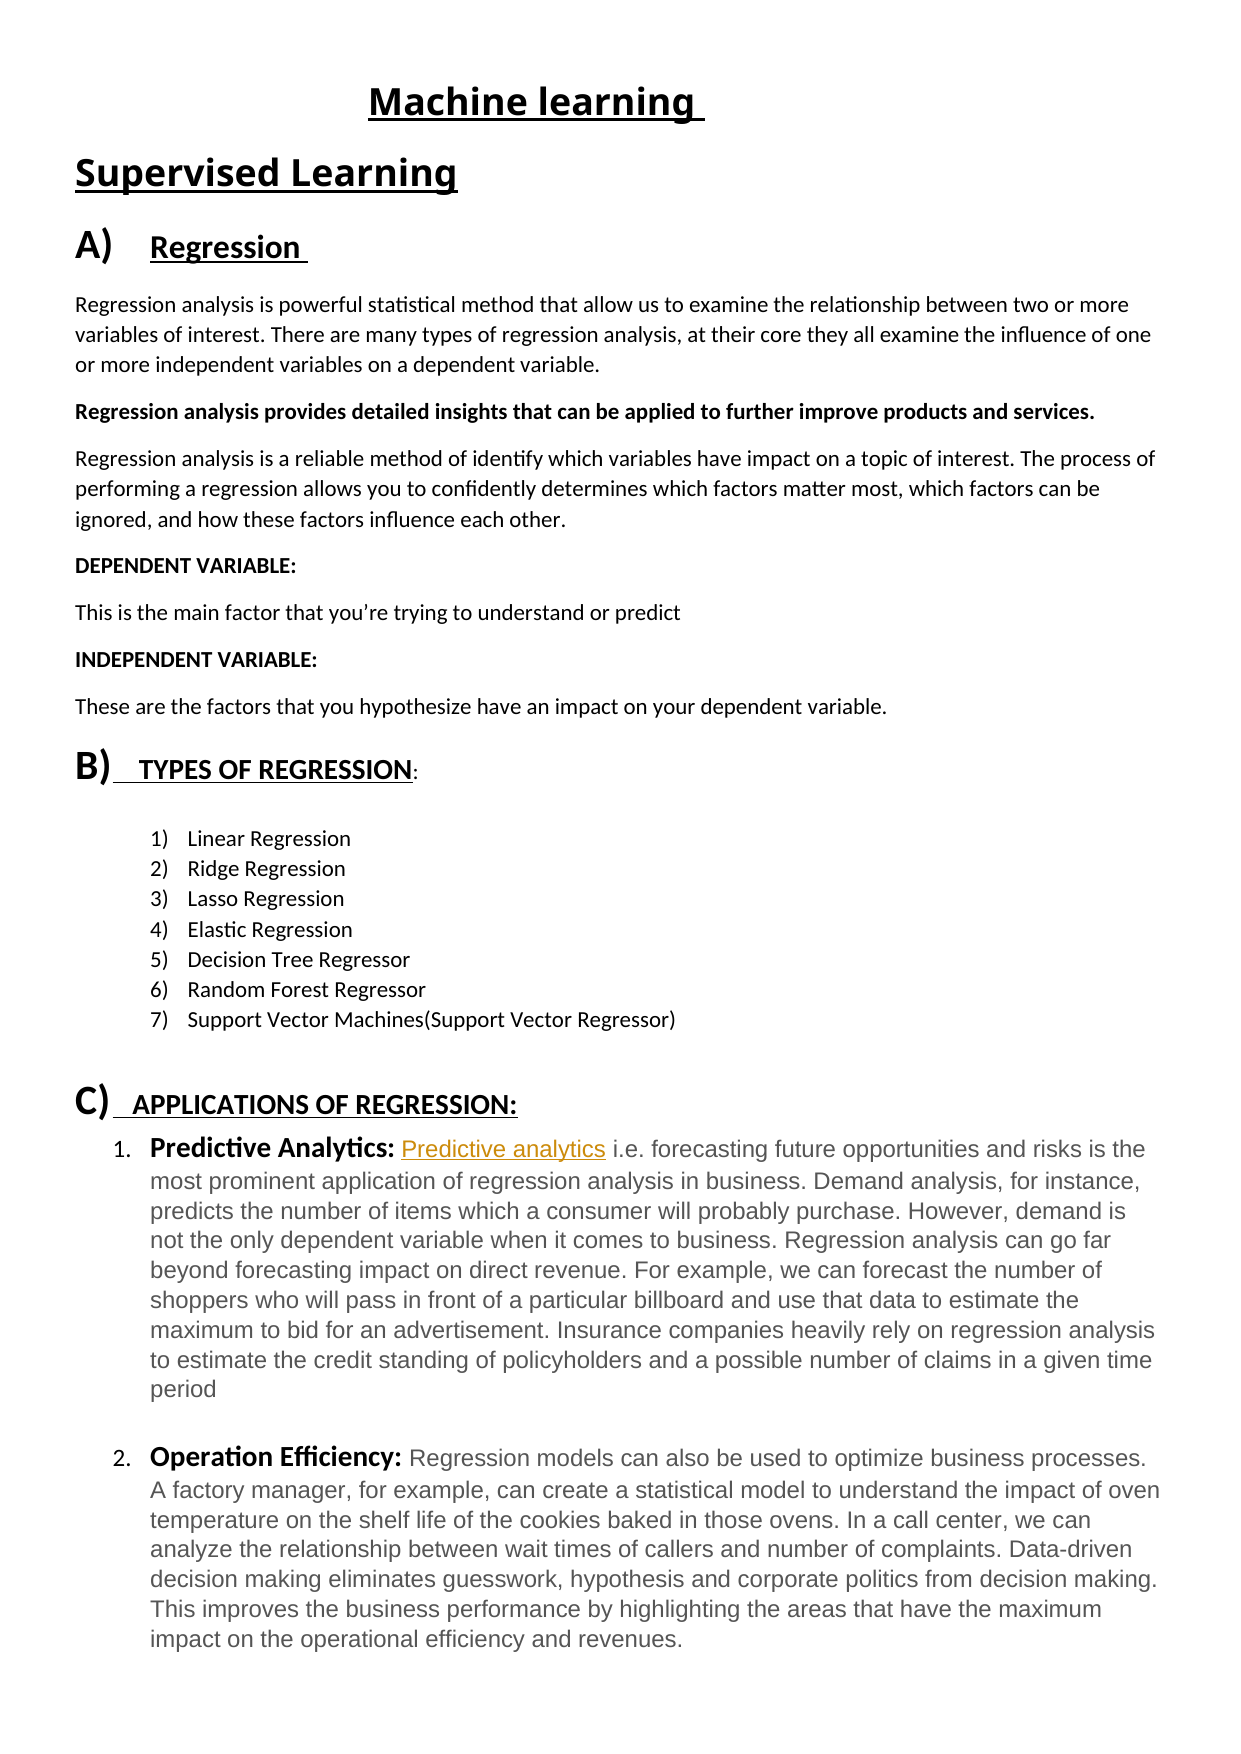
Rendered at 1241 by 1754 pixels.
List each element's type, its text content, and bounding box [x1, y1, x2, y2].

text Machine learning [75, 75, 1165, 126]
list Linear Regression [150, 824, 1165, 852]
text Supervised Learning [75, 147, 1165, 198]
text INDEPENDENT VARIABLE: [75, 645, 1165, 673]
list Predictive Analytics: Predictive analytics i.e. forecasting future opportunities and risks is the most prominent application of regression analysis in business. Demand analysis, for instance, predicts the number of items which a consumer will probably purchase. However, demand is not the only dependent variable when it comes to business. Regression analysis can go far beyond forecasting impact on direct revenue. For example, we can forecast the number of shoppers who will pass in front of a particular billboard and use that data to estimate the maximum to bid for an advertisement. Insurance companies heavily rely on regression analysis to estimate the credit standing of policyholders and a possible number of claims in a given time period [112, 1129, 1165, 1403]
list Lasso Regression [150, 884, 1165, 913]
text Regression analysis is powerful statistical method that allow us to examine the relationship between two or more variables of interest. There are many types of regression analysis, at their core they all examine the influence of one or more independent variables on a dependent variable. [75, 290, 1165, 378]
list TYPES OF REGRESSION: [75, 739, 1165, 790]
list Random Forest Regressor [150, 975, 1165, 1003]
list Support Vector Machines(Support Vector Regressor) [150, 1005, 1165, 1033]
list APPLICATIONS OF REGRESSION: [75, 1074, 1165, 1125]
text Regression analysis is a reliable method of identify which variables have impact on a topic of interest. The process of performing a regression allows you to confidently determines which factors matter most, which factors can be ignored, and how these factors influence each other. [75, 444, 1165, 533]
list Elastic Regression [150, 915, 1165, 943]
list Ridge Regression [150, 854, 1165, 882]
text Regression analysis provides detailed insights that can be applied to further improve products and services. [75, 397, 1165, 425]
list Regression [75, 218, 1165, 269]
list Operation Efficiency: Regression models can also be used to optimize business processes. A factory manager, for example, can create a statistical model to understand the impact of oven temperature on the shelf life of the cookies baked in those ovens. In a call center, we can analyze the relationship between wait times of callers and number of complaints. Data-driven decision making eliminates guesswork, hypothesis and corporate politics from decision making. This improves the business performance by highlighting the areas that have the maximum impact on the operational efficiency and revenues. [112, 1438, 1165, 1652]
text These are the factors that you hypothesize have an impact on your dependent variable. [75, 692, 1165, 720]
text DEPENDENT VARIABLE: [75, 552, 1165, 579]
text This is the main factor that you’re trying to understand or predict [75, 598, 1165, 626]
list Decision Tree Regressor [150, 945, 1165, 973]
